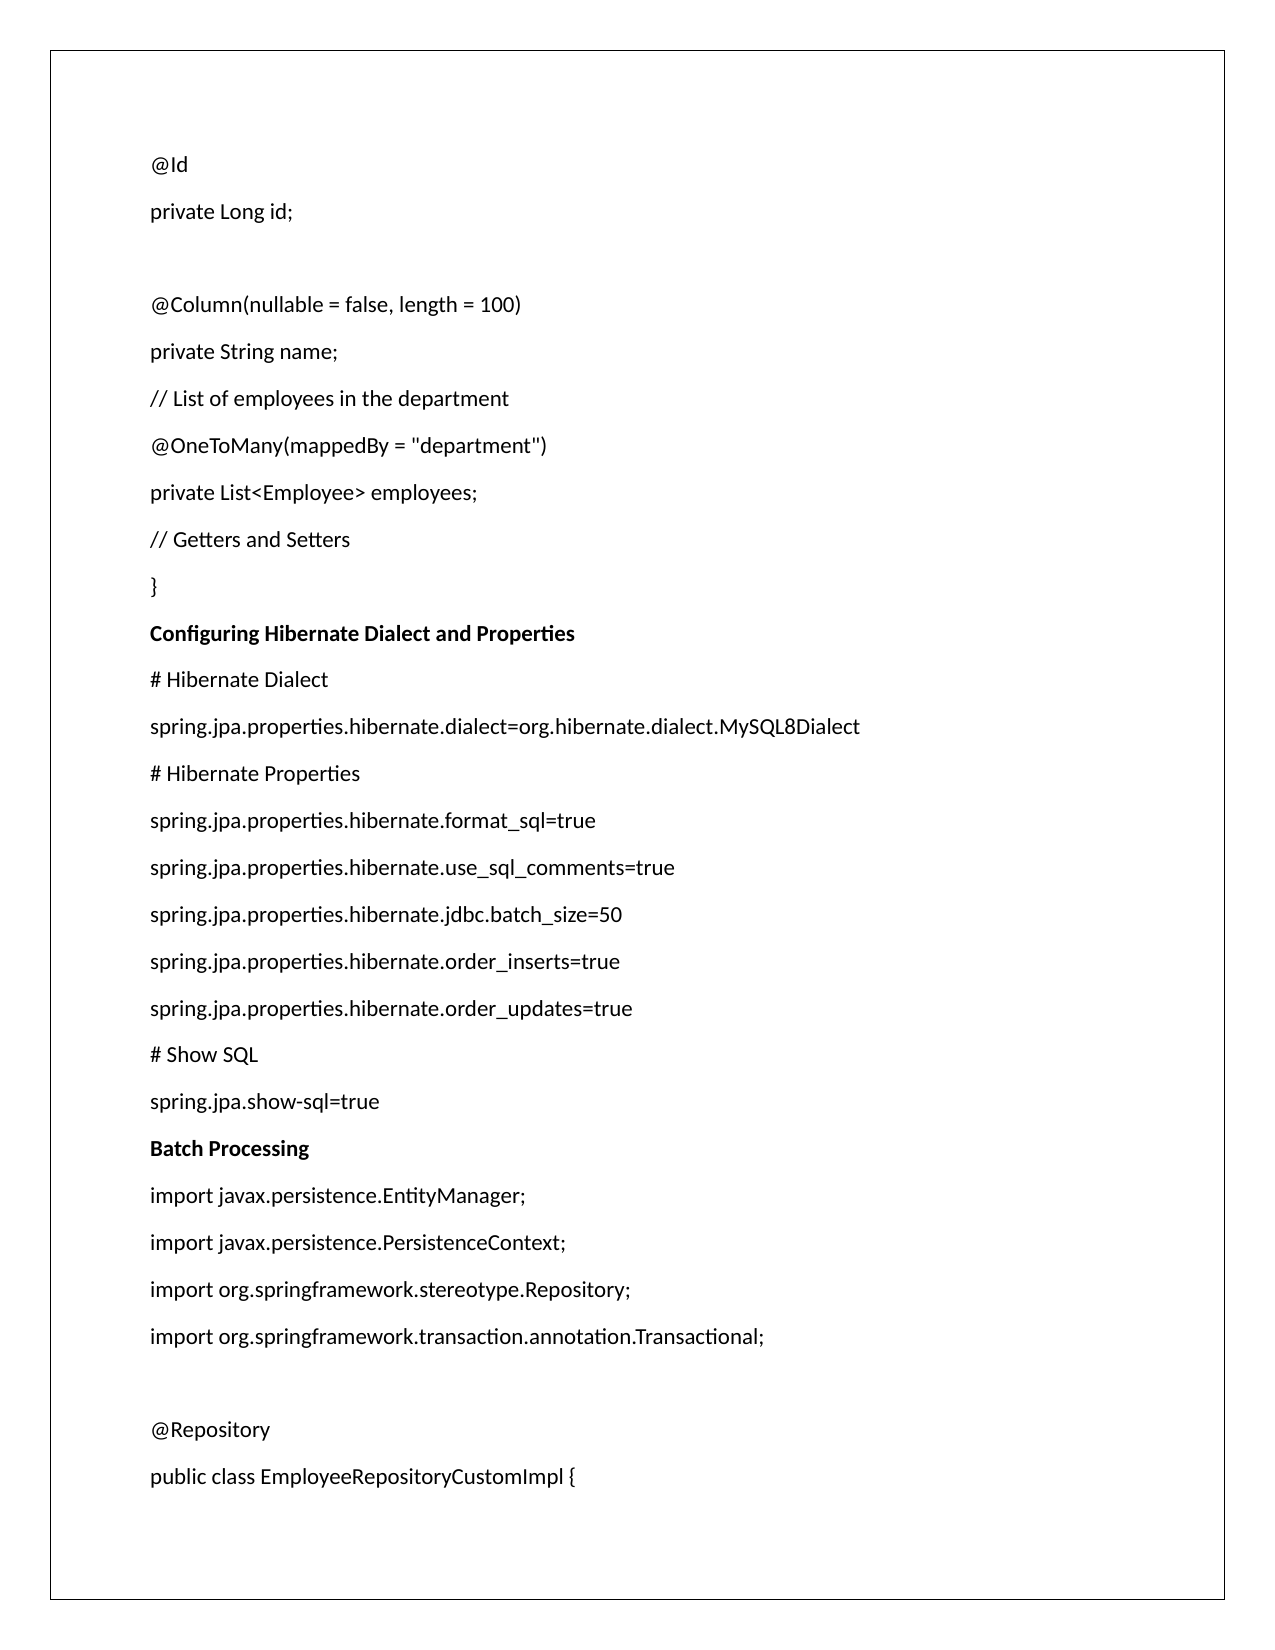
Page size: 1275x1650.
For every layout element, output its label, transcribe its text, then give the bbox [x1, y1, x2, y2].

text # Hibernate Properties [150, 759, 1125, 787]
text spring.jpa.properties.hibernate.dialect=org.hibernate.dialect.MySQL8Dialect [150, 712, 1125, 741]
text spring.jpa.properties.hibernate.use_sql_comments=true [150, 853, 1125, 881]
text spring.jpa.show-sql=true [150, 1087, 1125, 1116]
text // List of employees in the department [150, 384, 1125, 412]
text @Column(nullable = false, length = 100) [150, 291, 1125, 319]
text import org.springframework.transaction.annotation.Transactional; [150, 1322, 1125, 1350]
text @Id [150, 150, 1125, 178]
text spring.jpa.properties.hibernate.format_sql=true [150, 806, 1125, 834]
text @Repository [150, 1416, 1125, 1444]
text Configuring Hibernate Dialect and Properties [150, 619, 1125, 647]
text spring.jpa.properties.hibernate.order_updates=true [150, 994, 1125, 1022]
text // Getters and Setters [150, 525, 1125, 553]
text private String name; [150, 337, 1125, 366]
text } [150, 572, 1125, 600]
text # Show SQL [150, 1041, 1125, 1069]
text import org.springframework.stereotype.Repository; [150, 1275, 1125, 1303]
text spring.jpa.properties.hibernate.order_inserts=true [150, 947, 1125, 975]
text import javax.persistence.PersistenceContext; [150, 1228, 1125, 1256]
text Batch Processing [150, 1134, 1125, 1162]
text spring.jpa.properties.hibernate.jdbc.batch_size=50 [150, 900, 1125, 928]
text import javax.persistence.EntityManager; [150, 1181, 1125, 1209]
text public class EmployeeRepositoryCustomImpl { [150, 1462, 1125, 1491]
text private List<Employee> employees; [150, 478, 1125, 506]
text private Long id; [150, 197, 1125, 225]
text @OneToMany(mappedBy = "department") [150, 431, 1125, 459]
text # Hibernate Dialect [150, 666, 1125, 694]
